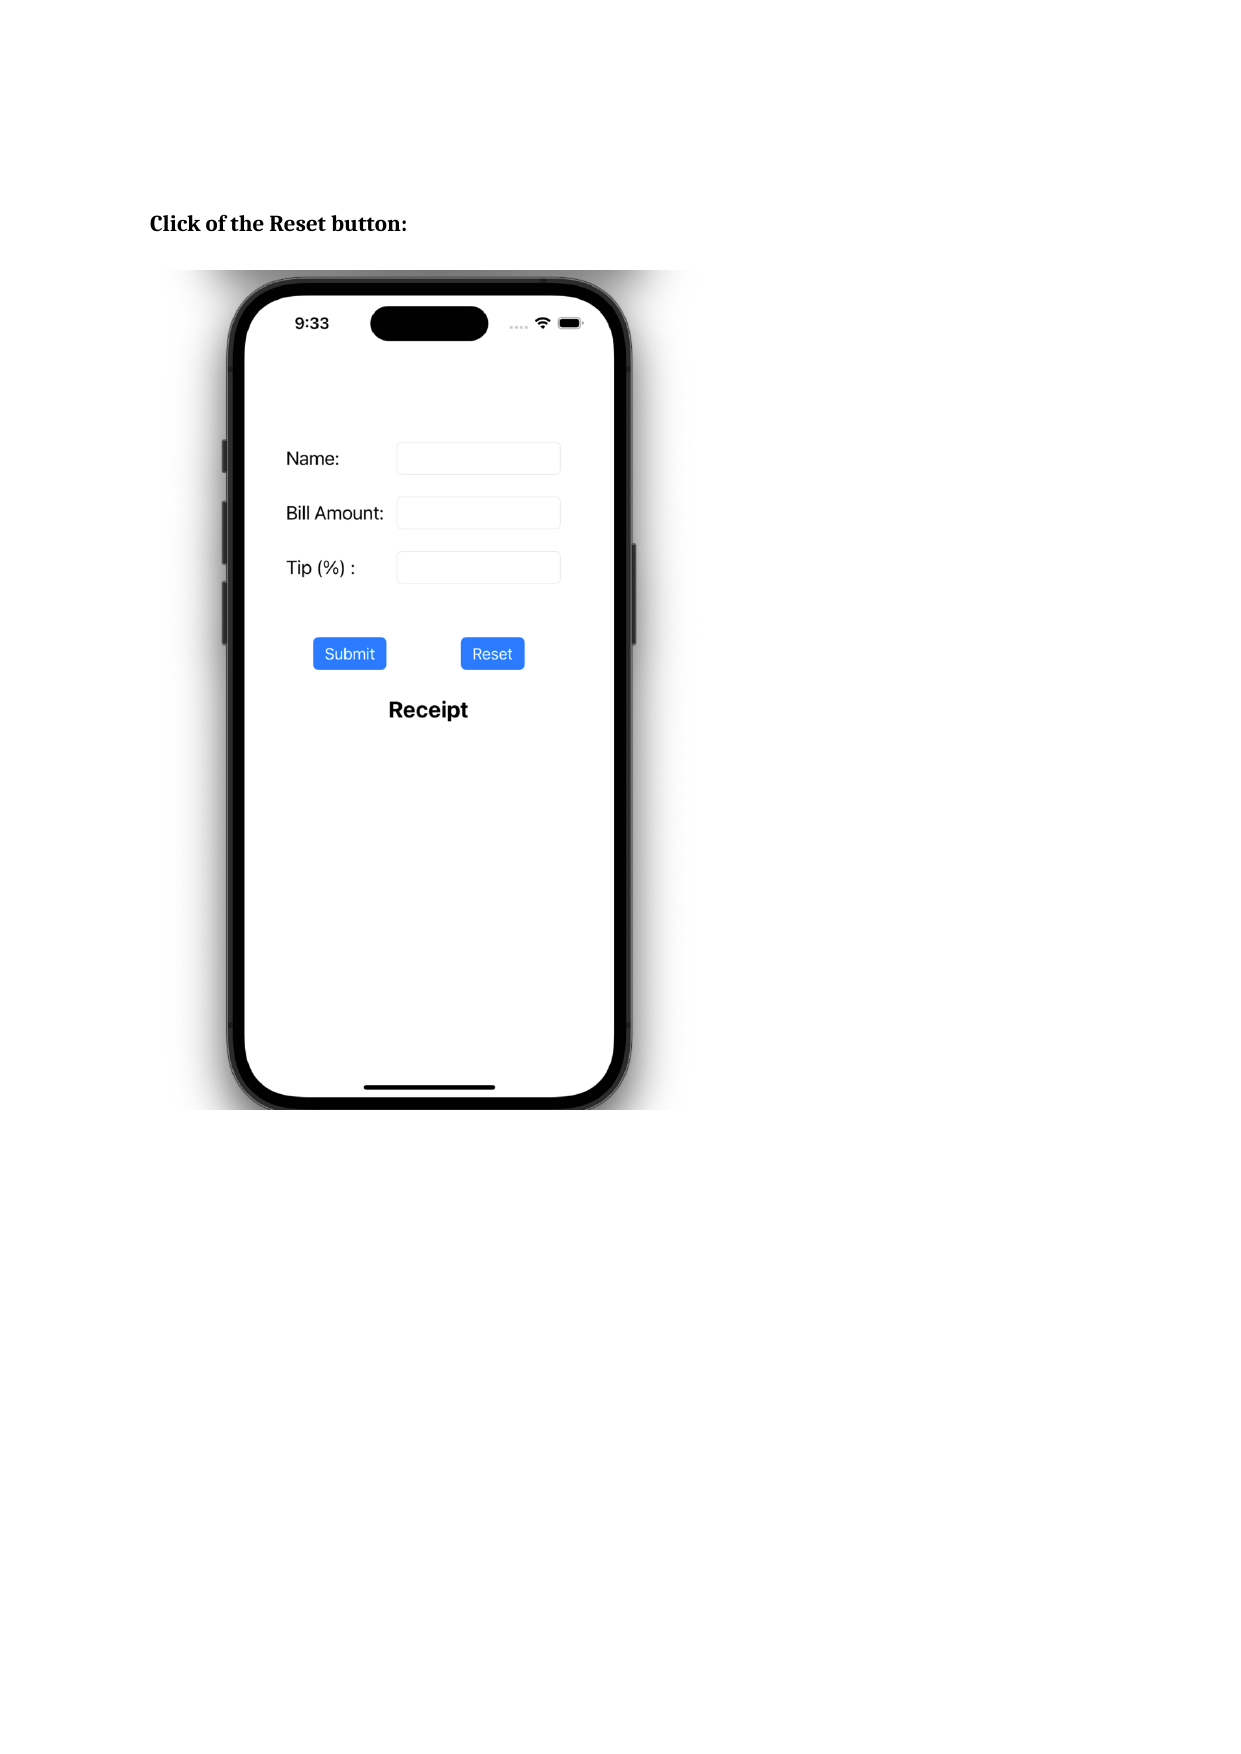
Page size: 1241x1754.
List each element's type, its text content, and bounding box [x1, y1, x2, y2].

text Click of the Reset button: [150, 210, 1090, 237]
picture [150, 270, 708, 1110]
